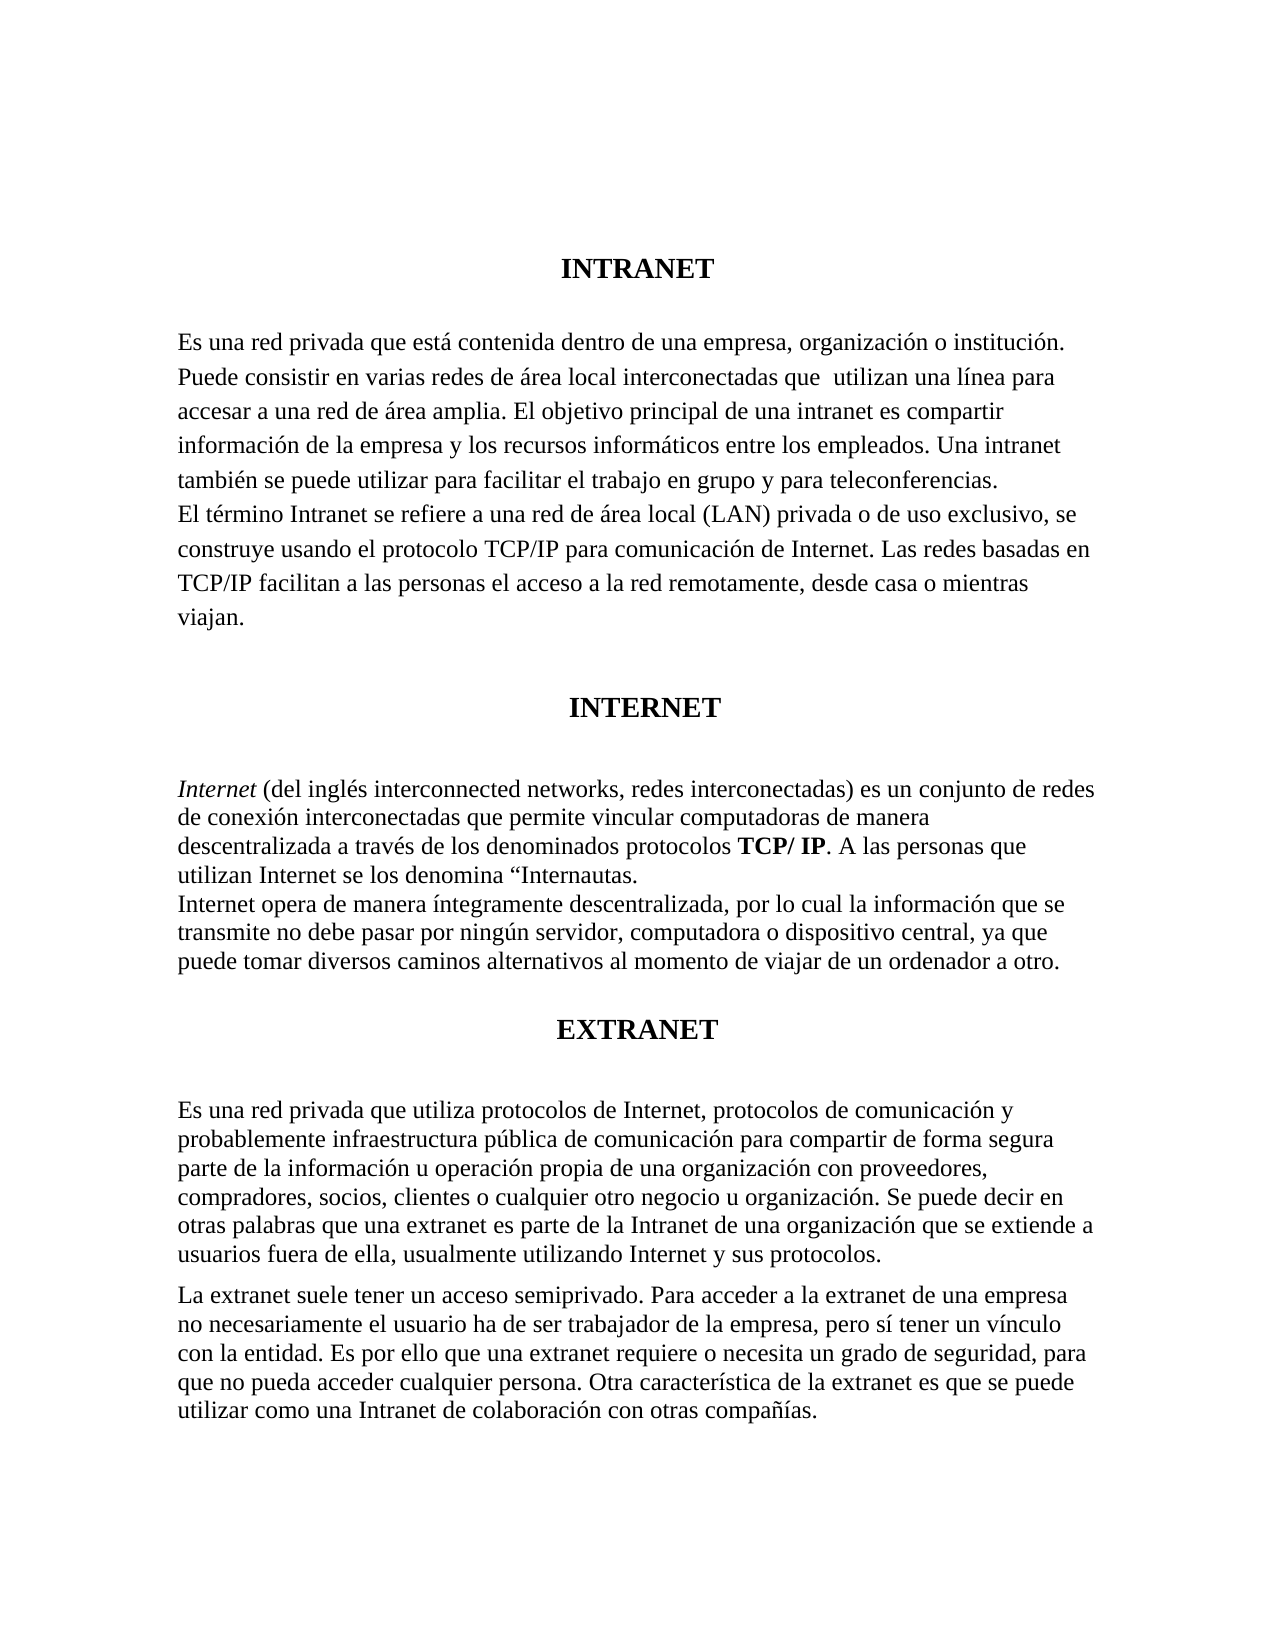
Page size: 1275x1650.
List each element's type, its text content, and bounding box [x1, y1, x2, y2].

subtitle EXTRANET [177, 1012, 1098, 1046]
text Es una red privada que utiliza protocolos de Internet, protocolos de comunicación y probablemente infraestructura pública de comunicación para compartir de forma segura parte de la información u operación propia de una organización con proveedores, compradores, socios, clientes o cualquier otro negocio u organización. Se puede decir en otras palabras que una extranet es parte de la Intranet de una organización que se extiende a usuarios fuera de ella, usualmente utilizando Internet y sus protocolos. [177, 1095, 1098, 1268]
text El término Intranet se refiere a una red de área local (LAN) privada o de uso exclusivo, se construye usando el protocolo TCP/IP para comunicación de Internet. Las redes basadas en TCP/IP facilitan a las personas el acceso a la red remotamente, desde casa o mientras viajan. [177, 494, 1098, 631]
text Internet opera de manera íntegramente descentralizada, por lo cual la información que se transmite no debe pasar por ningún servidor, computadora o dispositivo central, ya que puede tomar diversos caminos alternativos al momento de viajar de un ordenador a otro. [177, 889, 1098, 975]
text La extranet suele tener un acceso semiprivado. Para acceder a la extranet de una empresa no necesariamente el usuario ha de ser trabajador de la empresa, pero sí tener un vínculo con la entidad. Es por ello que una extranet requiere o necesita un grado de seguridad, para que no pueda acceder cualquier persona. Otra característica de la extranet es que se puede utilizar como una Intranet de colaboración con otras compañías. [177, 1280, 1098, 1424]
subtitle INTRANET [177, 251, 1098, 285]
subtitle INTERNET [177, 691, 1098, 724]
text Es una red privada que está contenida dentro de una empresa, organización o institución. Puede consistir en varias redes de área local interconectadas que utilizan una línea para accesar a una red de área amplia. El objetivo principal de una intranet es compartir información de la empresa y los recursos informáticos entre los empleados. Una intranet también se puede utilizar para facilitar el trabajo en grupo y para teleconferencias. [177, 322, 1098, 494]
text Internet (del inglés interconnected networks, redes interconectadas) es un conjunto de redes de conexión interconectadas que permite vincular computadoras de manera descentralizada a través de los denominados protocolos TCP/ IP. A las personas que utilizan Internet se los denomina “Internautas. [177, 774, 1098, 889]
